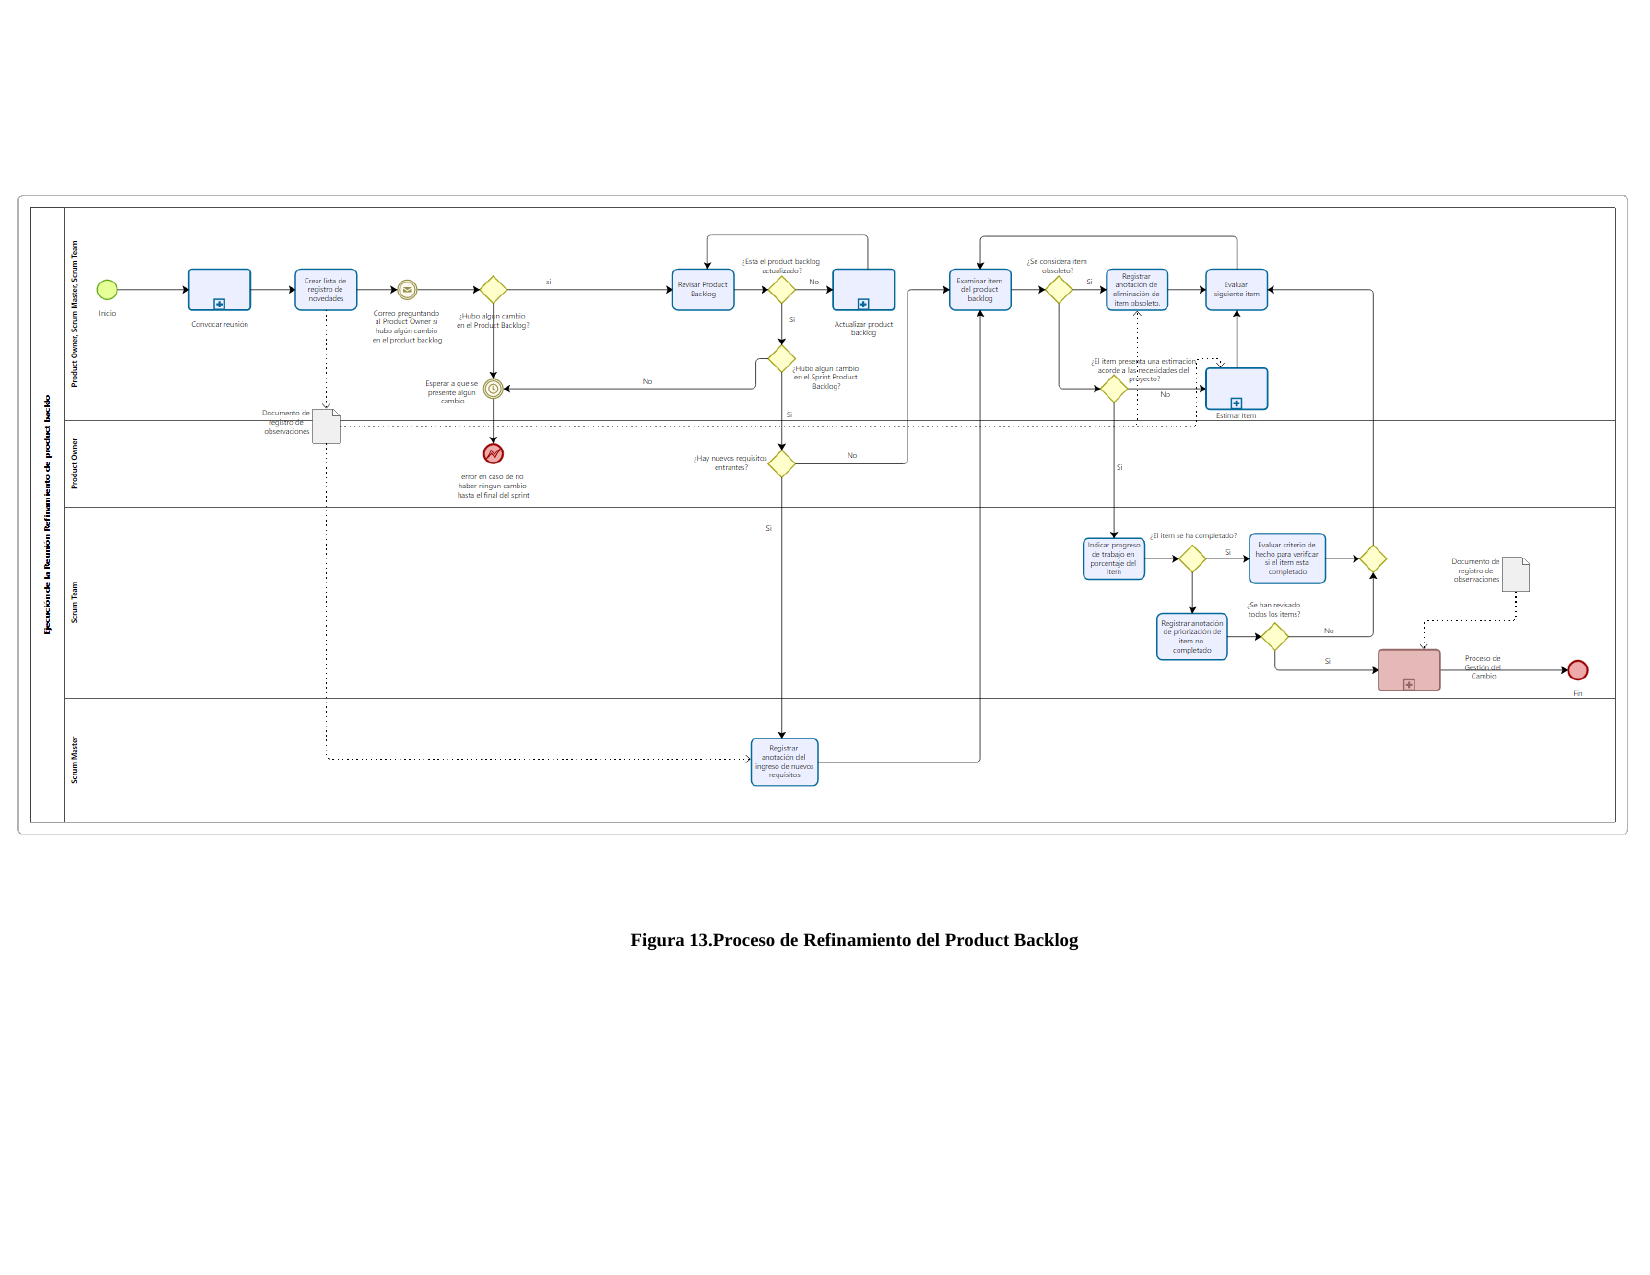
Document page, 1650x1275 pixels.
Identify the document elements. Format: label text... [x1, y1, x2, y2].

picture [11, 187, 1650, 859]
subtitle Figura 13.Proceso de Refinamiento del Product Backlog [236, 929, 1473, 951]
